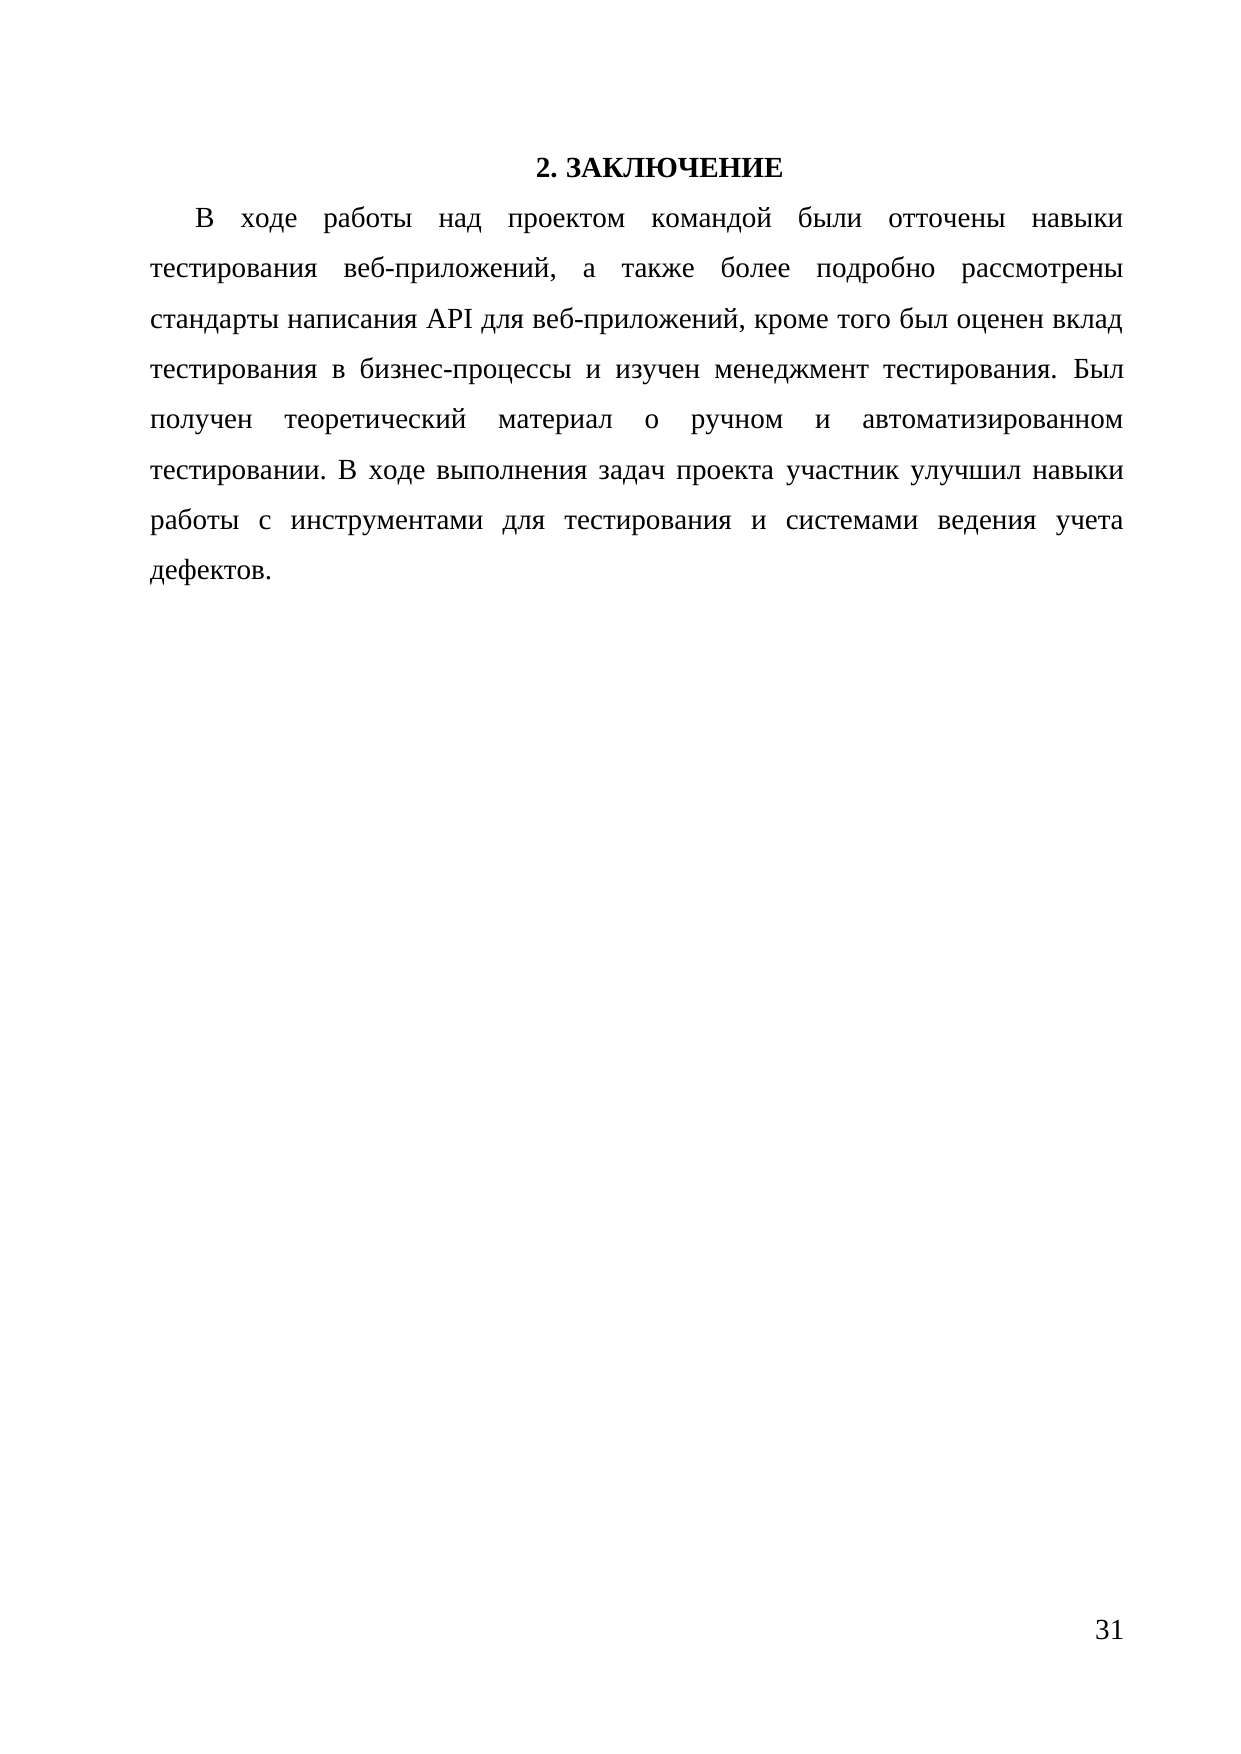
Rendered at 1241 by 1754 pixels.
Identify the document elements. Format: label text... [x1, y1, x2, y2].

text В ходе работы над проектом командой были отточены навыки тестирования веб-приложений, а также более подробно рассмотрены стандарты написания API для веб-приложений, кроме того был оценен вклад тестирования в бизнес-процессы и изучен менеджмент тестирования. Был получен теоретический материал о ручном и автоматизированном тестировании. В ходе выполнения задач проекта участник улучшил навыки работы с инструментами для тестирования и системами ведения учета дефектов. [150, 200, 1124, 586]
subtitle Заключение [195, 150, 1124, 183]
